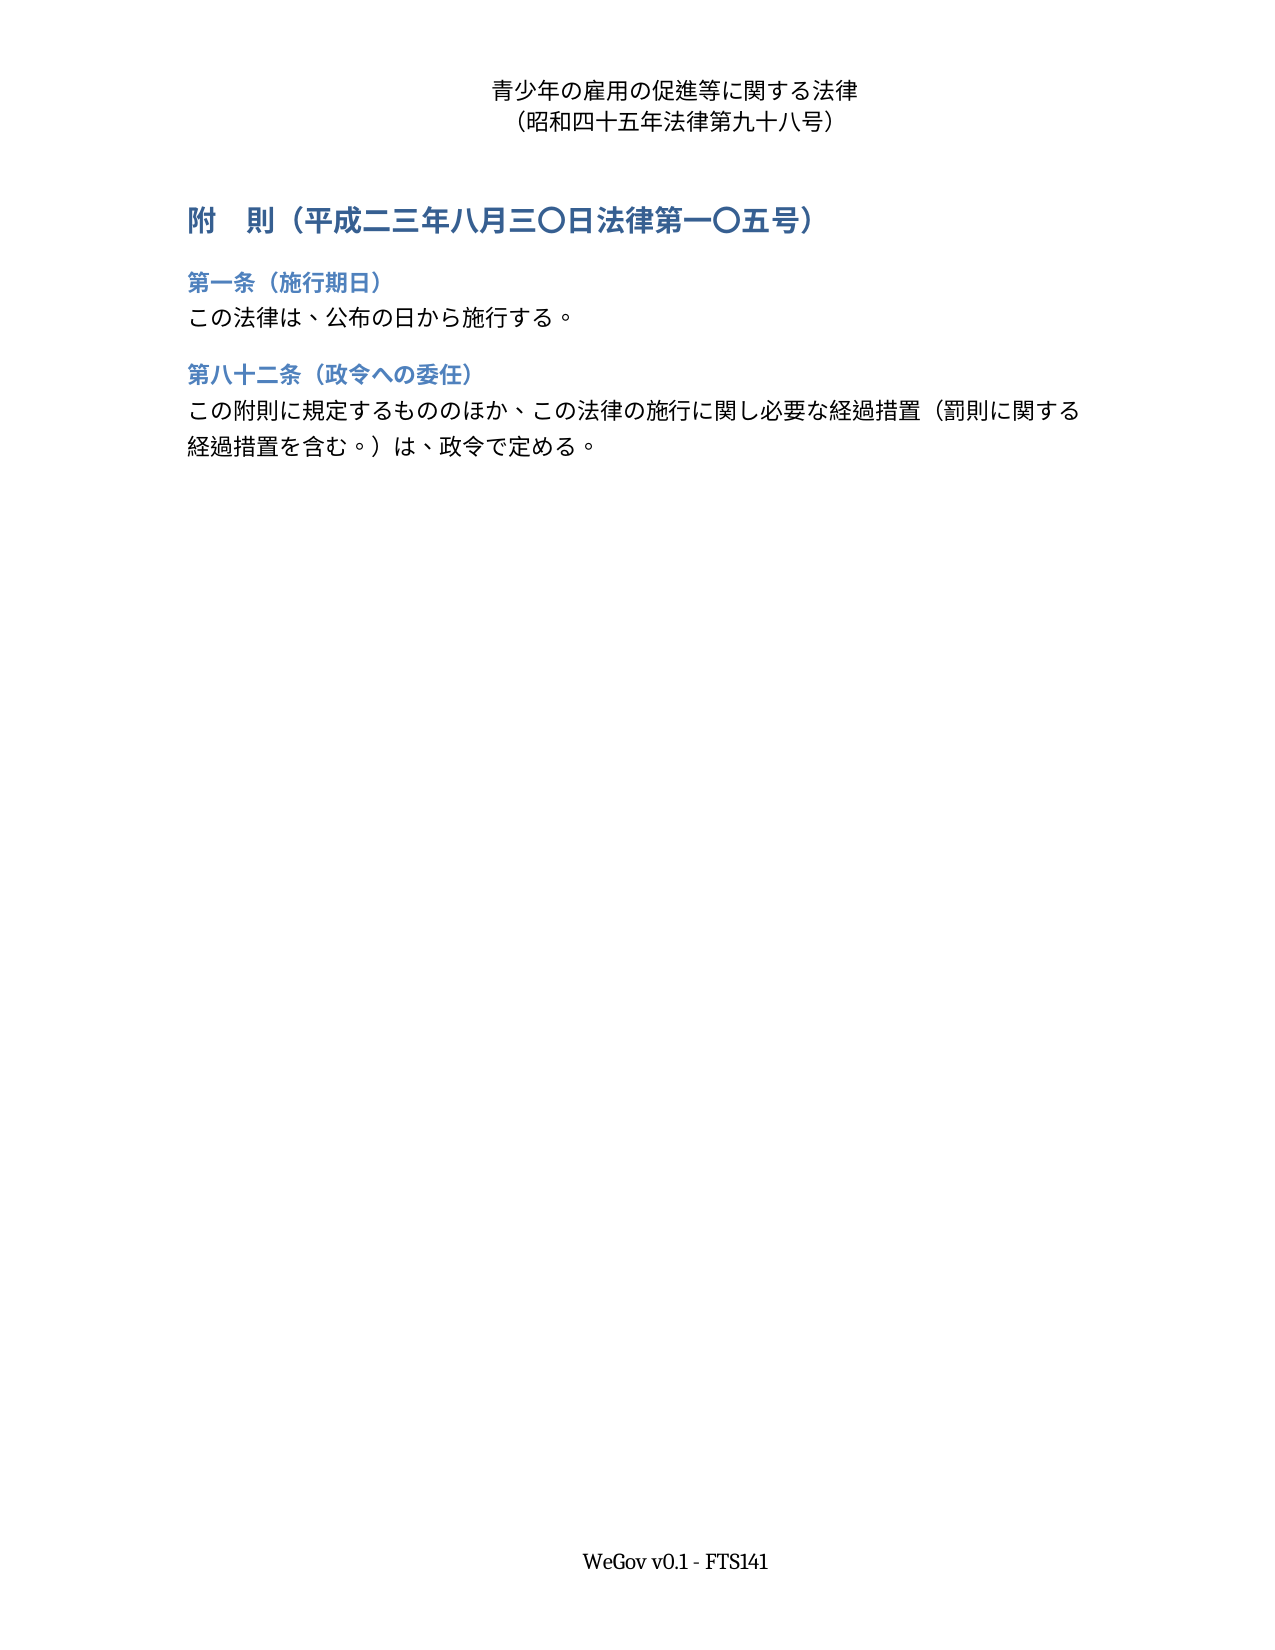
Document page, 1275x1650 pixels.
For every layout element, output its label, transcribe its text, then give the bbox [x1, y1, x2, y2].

subtitle 第一条（施行期日） [187, 266, 1087, 298]
text この附則に規定するもののほか、この法律の施行に関し必要な経過措置（罰則に関する経過措置を含む。）は、政令で定める。 [187, 395, 1087, 462]
subtitle 附 則（平成二三年八月三〇日法律第一〇五号） [187, 200, 1087, 240]
subtitle 第八十二条（政令への委任） [187, 359, 1087, 390]
text この法律は、公布の日から施行する。 [187, 302, 1087, 334]
